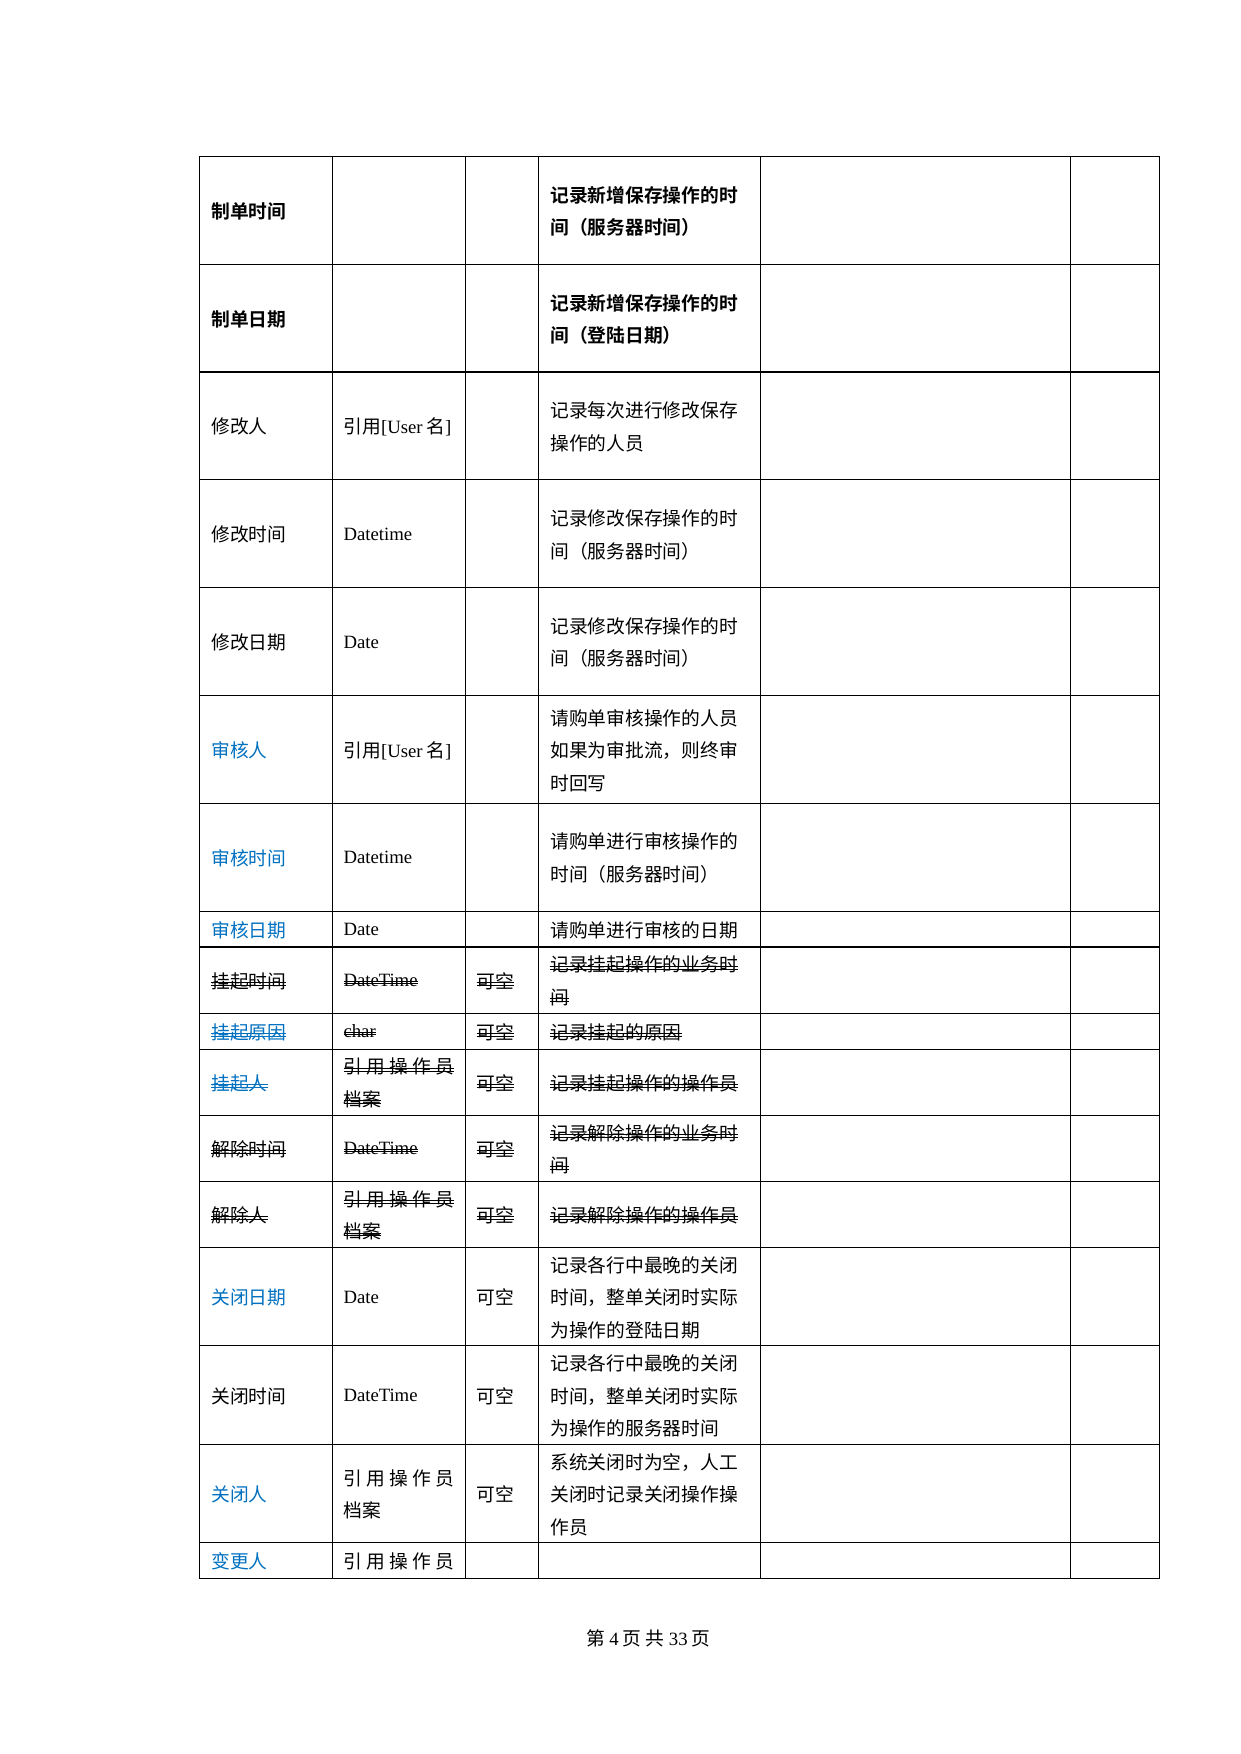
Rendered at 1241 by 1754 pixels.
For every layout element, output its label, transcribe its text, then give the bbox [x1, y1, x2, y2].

table_cell [1071, 1248, 1159, 1345]
table_cell 记录每次进行修改保存操作的人员 [539, 373, 760, 479]
table_cell [333, 265, 465, 371]
table_cell 关闭时间 [200, 1346, 332, 1444]
table_cell 请购单进行审核的日期 [539, 912, 760, 946]
table_cell [761, 1445, 1070, 1542]
table_cell [1071, 1543, 1159, 1578]
table_cell 制单时间 [200, 157, 332, 264]
table_cell [1071, 588, 1159, 695]
table_cell [761, 804, 1070, 911]
table_cell 系统关闭时为空，人工关闭时记录关闭操作操作员 [539, 1445, 760, 1542]
table_cell 可空 [466, 1014, 538, 1048]
table_cell [1071, 804, 1159, 911]
table_cell 变更人 [200, 1543, 332, 1578]
table_cell 修改时间 [200, 480, 332, 587]
table_cell 请购单进行审核操作的时间（服务器时间） [539, 804, 760, 911]
table_cell [1071, 1014, 1159, 1048]
table_cell [1071, 1050, 1159, 1114]
table_cell 解除时间 [200, 1116, 332, 1181]
table_cell [1071, 265, 1159, 371]
table_cell 记录各行中最晚的关闭时间，整单关闭时实际为操作的服务器时间 [539, 1346, 760, 1444]
table_cell [466, 373, 538, 479]
table_cell [1071, 373, 1159, 479]
table_cell [466, 265, 538, 371]
table_cell [761, 1050, 1070, 1114]
table_cell 制单日期 [200, 265, 332, 371]
table_cell 记录各行中最晚的关闭时间，整单关闭时实际为操作的登陆日期 [539, 1248, 760, 1345]
table_cell 引用操作员档案 [333, 1543, 465, 1578]
table_cell 引用操作员档案 [333, 1445, 465, 1542]
table_cell 记录新增保存操作的时间（服务器时间） [539, 157, 760, 264]
table_cell 记录挂起的原因 [539, 1014, 760, 1048]
table_cell 审核时间 [200, 804, 332, 911]
table_cell [761, 696, 1070, 803]
table_cell DateTime [333, 1116, 465, 1181]
table_cell [333, 157, 465, 264]
table_cell [761, 1543, 1070, 1578]
table_cell [761, 1116, 1070, 1181]
table_cell 记录解除操作的操作员 [539, 1182, 760, 1247]
table_cell 引用[User名] [333, 373, 465, 479]
table_cell 可空 [466, 1050, 538, 1114]
table_cell 关闭人 [200, 1445, 332, 1542]
table_cell [466, 804, 538, 911]
table_cell char [333, 1014, 465, 1048]
table_cell [1071, 1116, 1159, 1181]
table_cell 挂起人 [200, 1050, 332, 1114]
table_cell [539, 1543, 760, 1578]
table_cell 审核日期 [200, 912, 332, 946]
table_cell [761, 588, 1070, 695]
table_cell 记录解除操作的业务时间 [539, 1116, 760, 1181]
table_cell 审核人 [200, 696, 332, 803]
table_cell [761, 157, 1070, 264]
table_cell [466, 696, 538, 803]
table_cell 记录挂起操作的业务时间 [539, 948, 760, 1012]
table_cell DateTime [333, 948, 465, 1012]
table_cell [1071, 1182, 1159, 1247]
table_cell Date [333, 1248, 465, 1345]
table_cell 修改日期 [200, 588, 332, 695]
table_cell Datetime [333, 480, 465, 587]
table_cell [761, 1346, 1070, 1444]
table_cell [466, 912, 538, 946]
table_cell [1071, 696, 1159, 803]
table_cell [761, 912, 1070, 946]
table_cell 记录挂起操作的操作员 [539, 1050, 760, 1114]
table_cell 记录修改保存操作的时间（服务器时间） [539, 588, 760, 695]
table_cell 挂起原因 [200, 1014, 332, 1048]
table_cell [466, 157, 538, 264]
table_cell DateTime [333, 1346, 465, 1444]
table_cell [761, 1182, 1070, 1247]
table_cell [761, 480, 1070, 587]
table_cell [1071, 157, 1159, 264]
table_cell 请购单审核操作的人员 如果为审批流，则终审时回写 [539, 696, 760, 803]
table_cell [761, 373, 1070, 479]
table_cell [1071, 1346, 1159, 1444]
table_cell [1071, 912, 1159, 946]
table_cell 记录修改保存操作的时间（服务器时间） [539, 480, 760, 587]
table_cell 可空 [466, 1182, 538, 1247]
table_cell 可空 [466, 1116, 538, 1181]
table_cell 解除人 [200, 1182, 332, 1247]
table_cell [1071, 1445, 1159, 1542]
table_cell [466, 588, 538, 695]
table_cell 记录新增保存操作的时间（登陆日期） [539, 265, 760, 371]
table_cell Date [333, 912, 465, 946]
table_cell 挂起时间 [200, 948, 332, 1012]
table_cell 可空 [466, 1445, 538, 1542]
table_cell 引用操作员档案 [333, 1182, 465, 1247]
table_cell [1071, 480, 1159, 587]
table_cell 可空 [466, 1346, 538, 1444]
table_cell 引用操作员档案 [333, 1050, 465, 1114]
table_cell [761, 948, 1070, 1012]
table_cell 修改人 [200, 373, 332, 479]
table_cell 引用[User名] [333, 696, 465, 803]
table_cell 可空 [466, 1248, 538, 1345]
table_cell [761, 1014, 1070, 1048]
table_cell 可空 [466, 948, 538, 1012]
table_cell 关闭日期 [200, 1248, 332, 1345]
table_cell [761, 265, 1070, 371]
table_cell Date [333, 588, 465, 695]
table_cell [466, 1543, 538, 1578]
table_cell [466, 480, 538, 587]
table_cell [761, 1248, 1070, 1345]
table_cell [1071, 948, 1159, 1012]
table_cell Datetime [333, 804, 465, 911]
